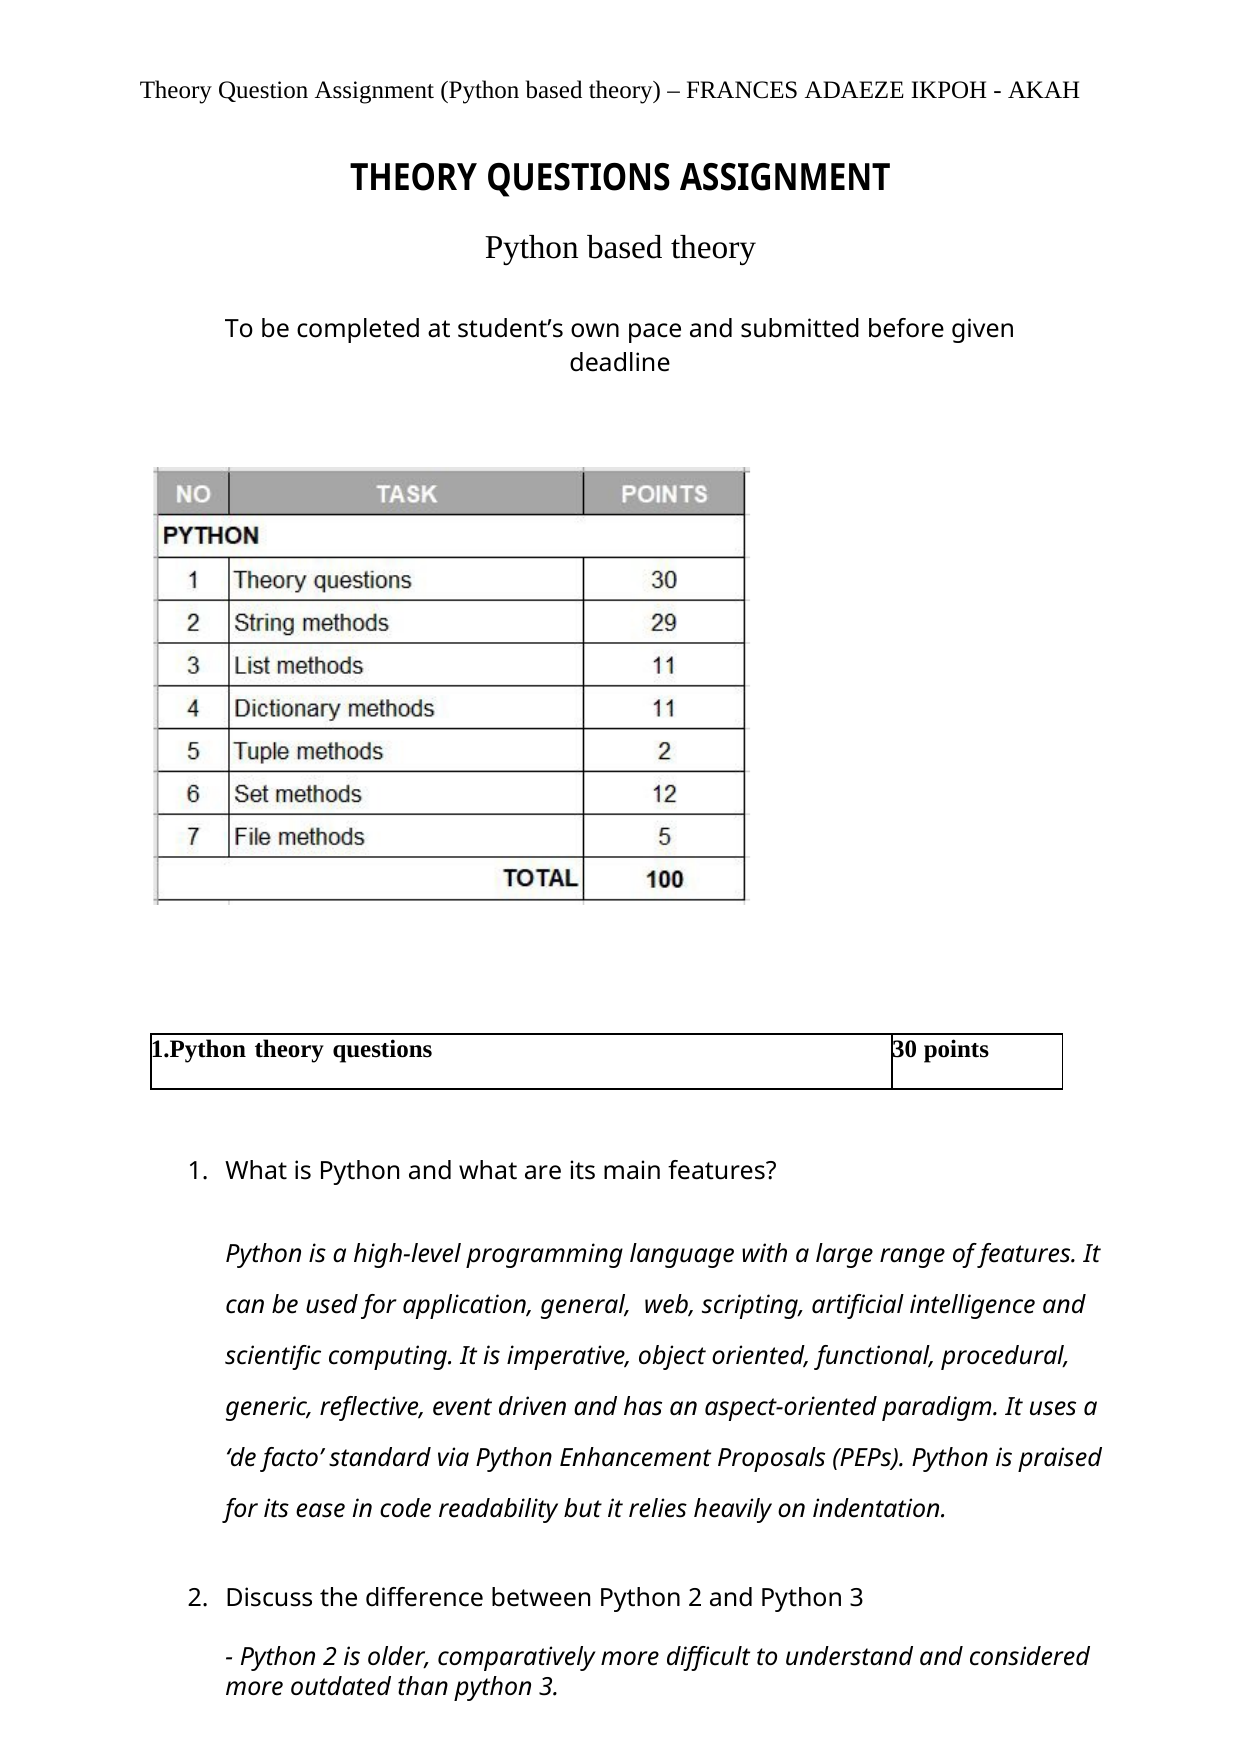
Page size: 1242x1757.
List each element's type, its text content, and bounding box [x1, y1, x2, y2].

picture [153, 467, 751, 905]
title THEORY QUESTIONS ASSIGNMENT [208, 150, 1033, 201]
list What is Python and what are its main features? [187, 1155, 1106, 1185]
list Python is a high-level programming language with a large range of features. It can be used for application, general, web, scripting, artificial intelligence and scientific computing. It is imperative, object oriented, functional, procedural, generic, reflective, event driven and has an aspect-oriented paradigm. It uses a ‘de facto’ standard via Python Enhancement Proposals (PEPs). Python is praised for its ease in code readability but it relies heavily on indentation. [225, 1236, 1106, 1525]
text To be completed at student’s own pace and submitted before given deadline [208, 311, 1032, 379]
list - Python 2 is older, comparatively more difficult to understand and considered more outdated than python 3. [225, 1642, 1106, 1701]
text Python based theory [208, 227, 1032, 266]
list Discuss the difference between Python 2 and Python 3 [187, 1582, 1106, 1612]
